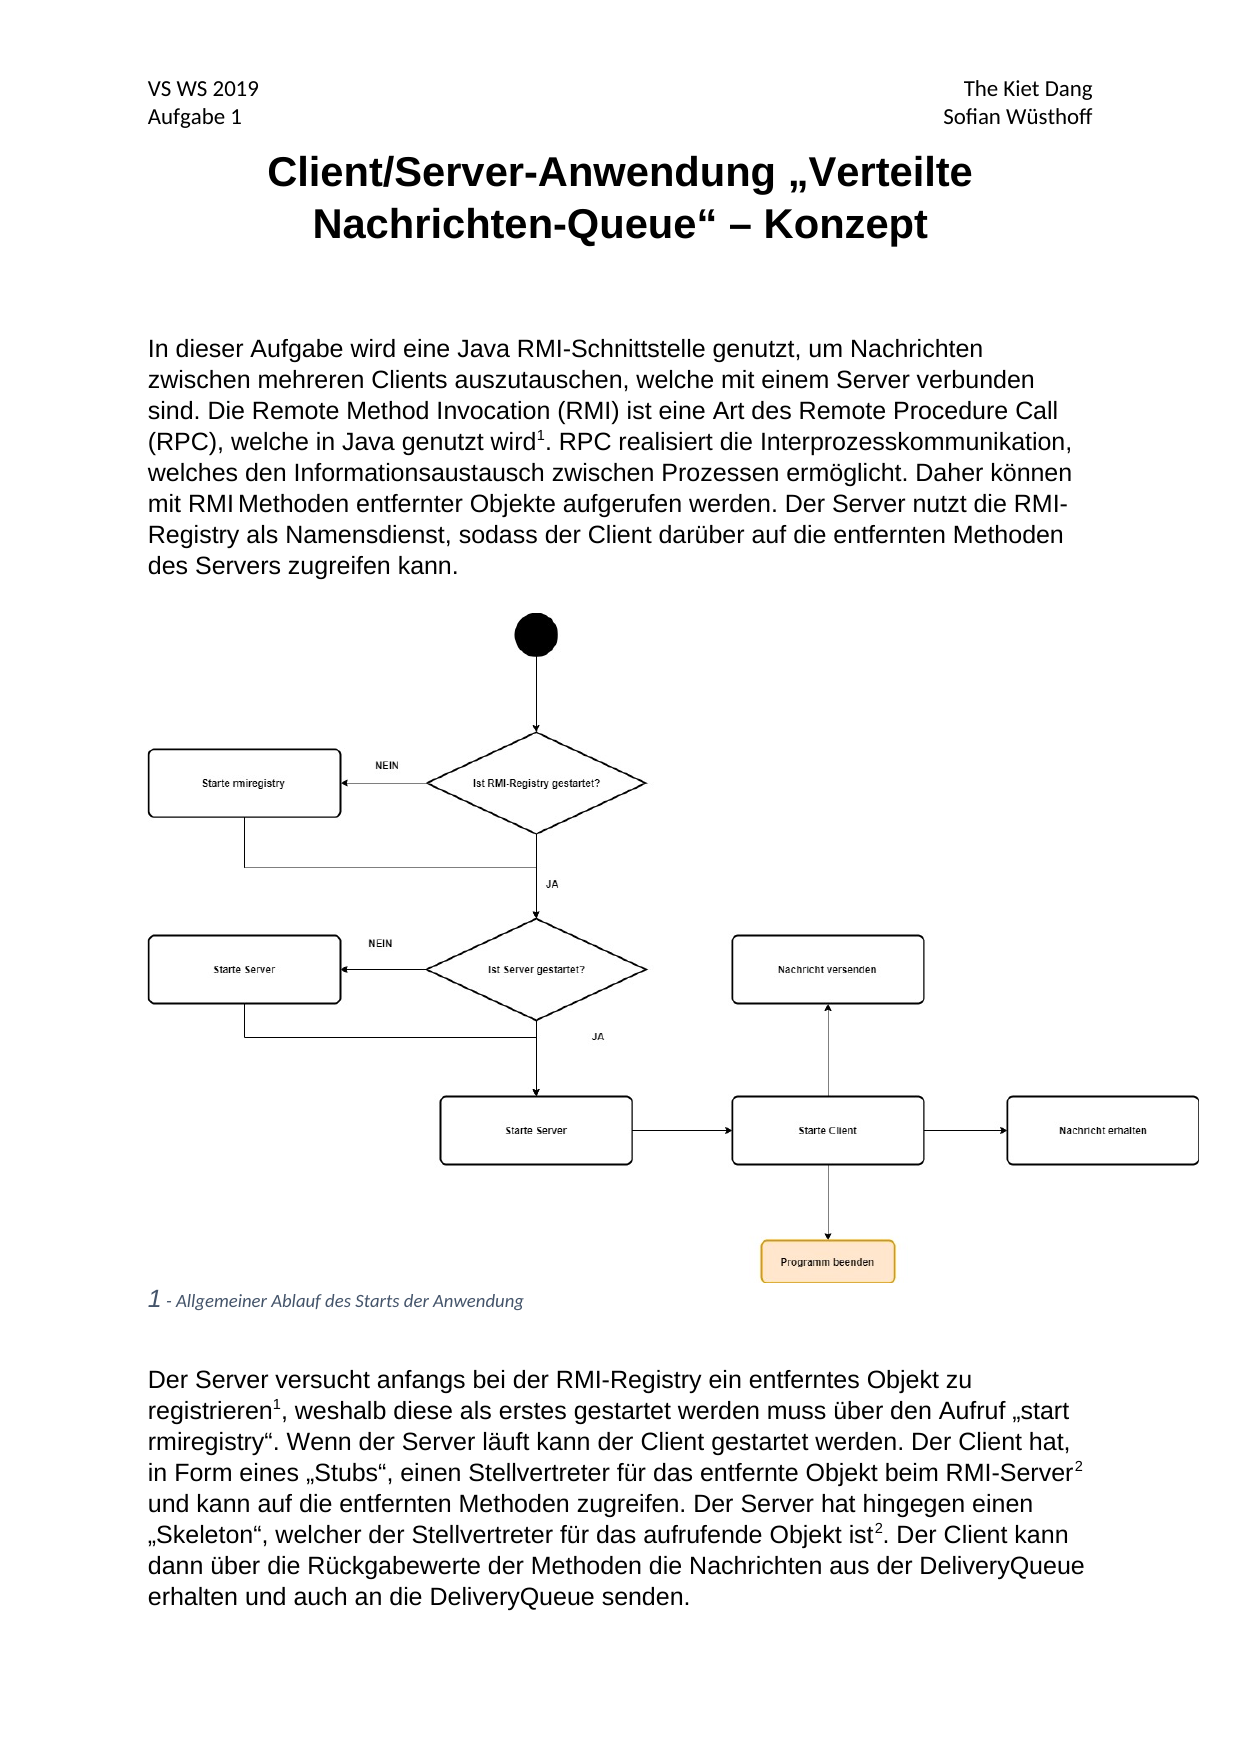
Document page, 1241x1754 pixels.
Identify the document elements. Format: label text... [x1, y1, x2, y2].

text Client/Server-Anwendung „Verteilte Nachrichten-Queue“ – Konzept [148, 148, 1093, 247]
text Der Server versucht anfangs bei der RMI-Registry ein entferntes Objekt zu registrieren1, weshalb diese als erstes gestartet werden muss über den Aufruf „start rmiregistry“. Wenn der Server läuft kann der Client gestartet werden. Der Client hat, in Form eines „Stubs“, einen Stellvertreter für das entfernte Objekt beim RMI-Server2 und kann auf die entfernten Methoden zugreifen. Der Server hat hingegen einen „Skeleton“, welcher der Stellvertreter für das aufrufende Objekt ist2. Der Client kann dann über die Rückgabewerte der Methoden die Nachrichten aus der DeliveryQueue erhalten und auch an die DeliveryQueue senden. [148, 1365, 1093, 1611]
picture [147, 613, 1199, 1283]
text 1 - Allgemeiner Ablauf des Starts der Anwendung [148, 1284, 1093, 1313]
text In dieser Aufgabe wird eine Java RMI-Schnittstelle genutzt, um Nachrichten zwischen mehreren Clients auszutauschen, welche mit einem Server verbunden sind. Die Remote Method Invocation (RMI) ist eine Art des Remote Procedure Call (RPC), welche in Java genutzt wird1. RPC realisiert die Interprozesskommunikation, welches den Informationsaustausch zwischen Prozessen ermöglicht. Daher können mit RMI Methoden entfernter Objekte aufgerufen werden. Der Server nutzt die RMI-Registry als Namensdienst, sodass der Client darüber auf die entfernten Methoden des Servers zugreifen kann. [148, 334, 1093, 580]
